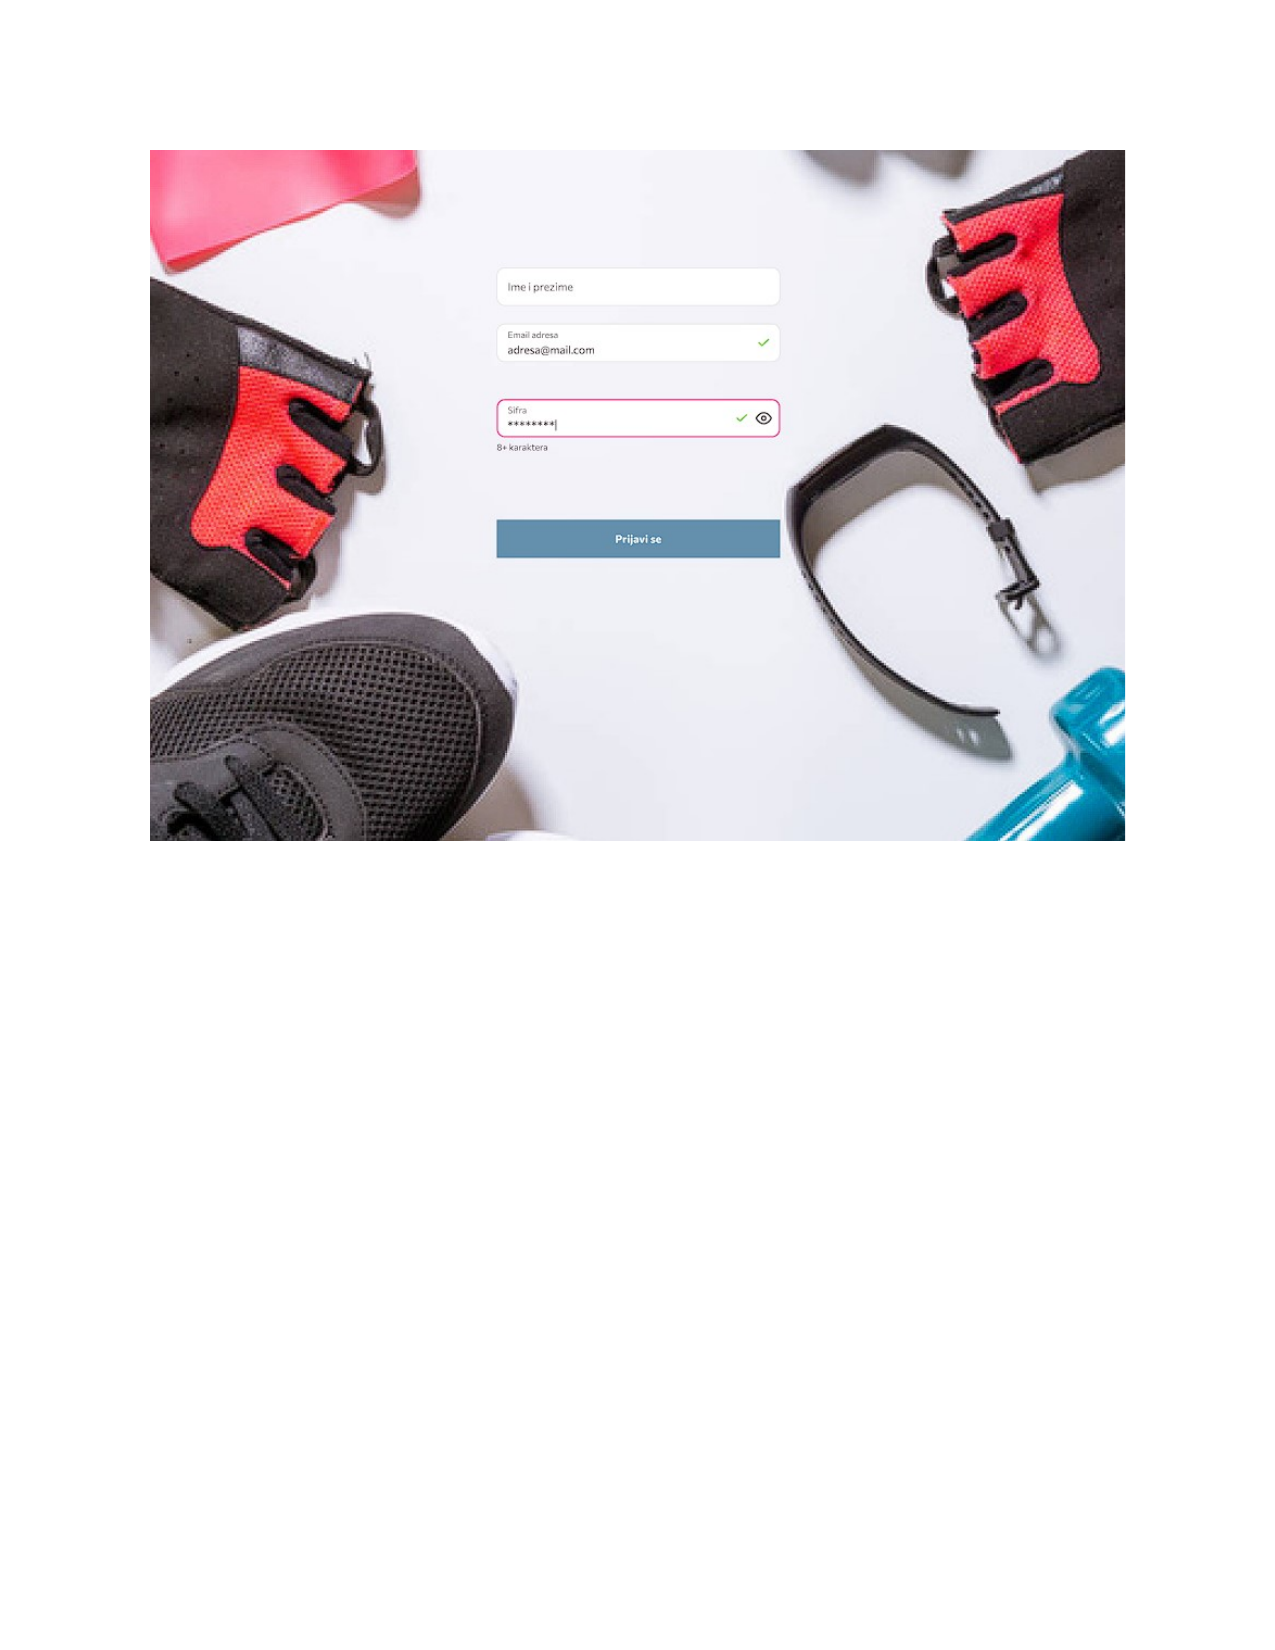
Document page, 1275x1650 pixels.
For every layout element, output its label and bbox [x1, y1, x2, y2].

picture [1115, 803, 1125, 820]
picture [1089, 739, 1101, 750]
picture [1098, 698, 1125, 748]
picture [150, 150, 1125, 841]
